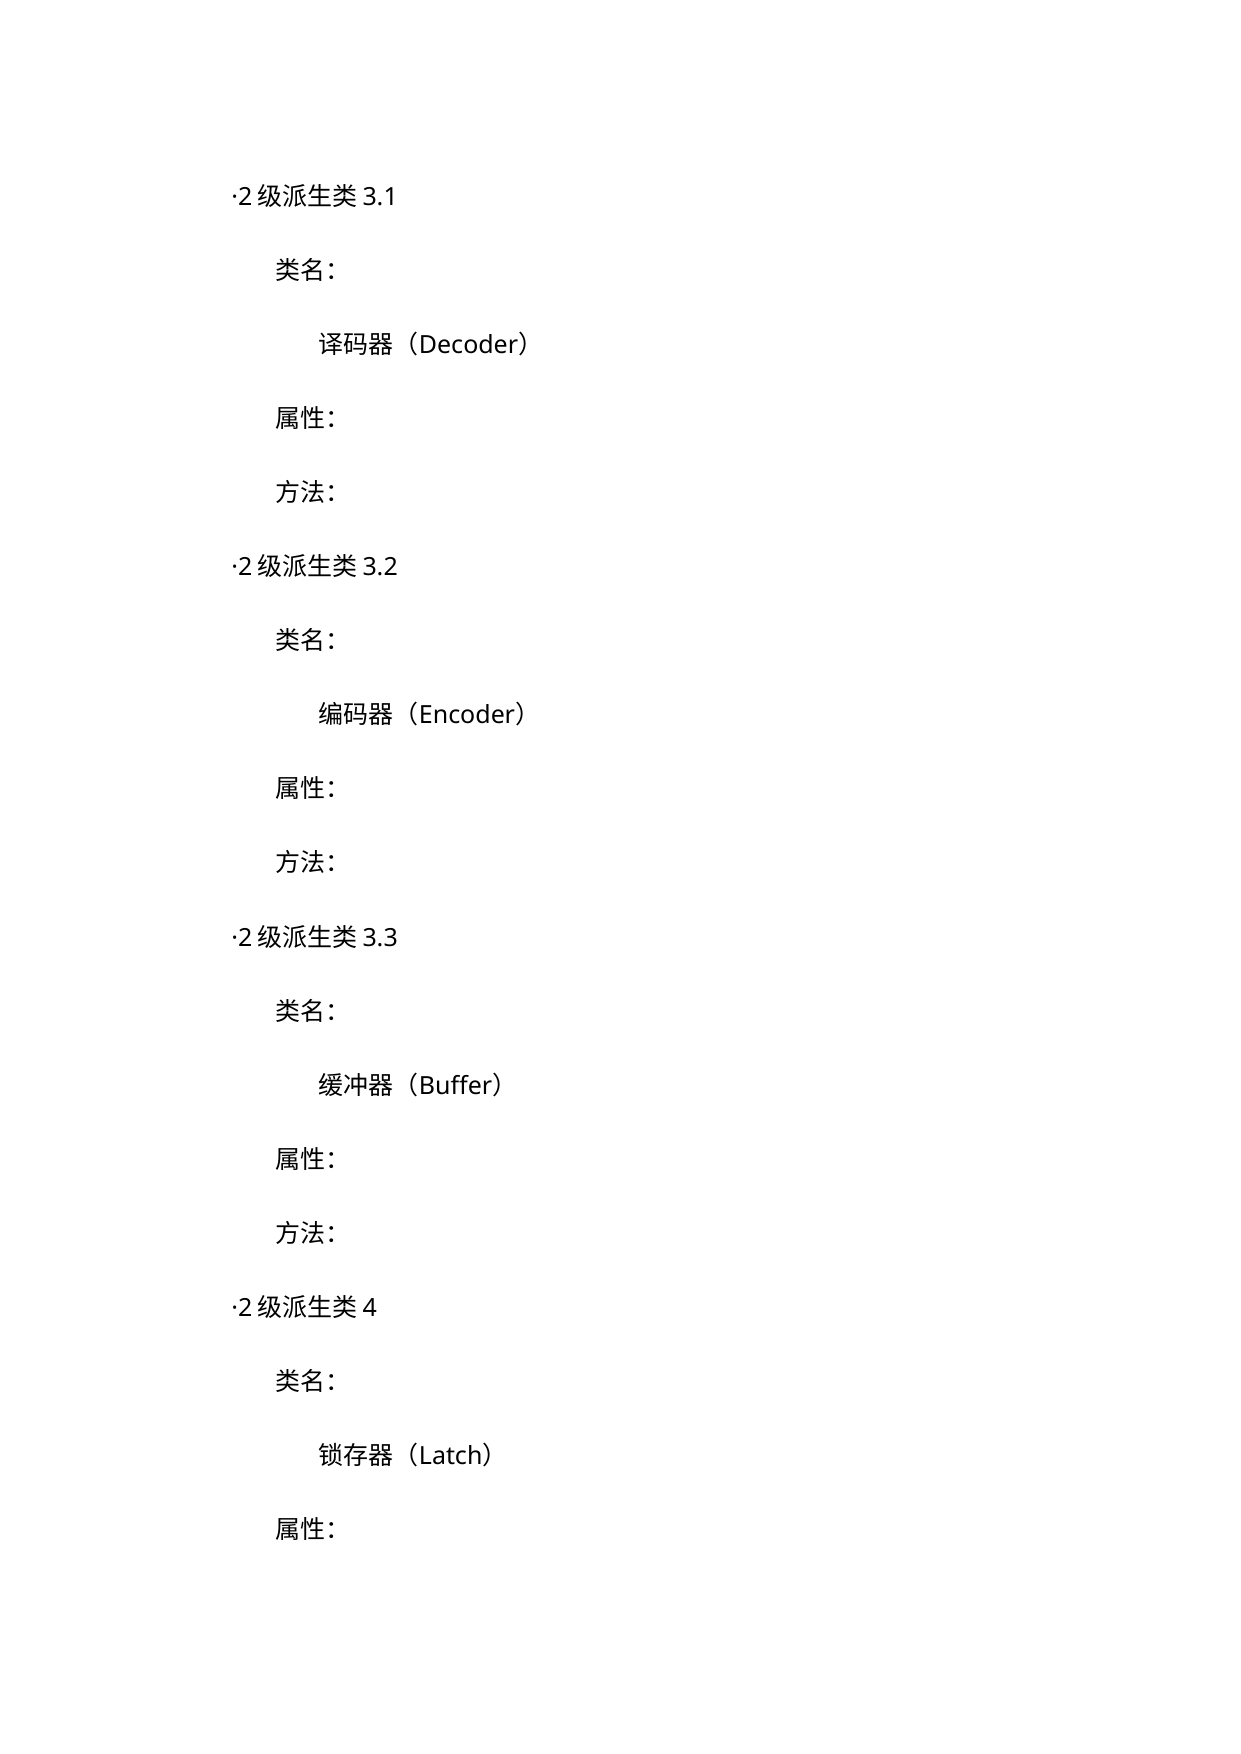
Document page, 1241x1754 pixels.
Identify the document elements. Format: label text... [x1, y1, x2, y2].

text 类名： [187, 977, 1053, 1042]
text 锁存器（Latch） [187, 1421, 1053, 1486]
text 方法： [187, 828, 1053, 893]
text ·2级派生类4 [187, 1273, 1053, 1338]
text ·2级派生类3.3 [187, 903, 1053, 968]
text 方法： [187, 458, 1053, 523]
text 属性： [187, 754, 1053, 819]
text 方法： [187, 1199, 1053, 1264]
text ·2级派生类3.2 [187, 532, 1053, 597]
text 属性： [187, 1495, 1053, 1560]
text 缓冲器（Buffer） [187, 1051, 1053, 1116]
text 类名： [187, 606, 1053, 671]
text 属性： [187, 1125, 1053, 1190]
text 编码器（Encoder） [187, 680, 1053, 745]
text 类名： [187, 1347, 1053, 1412]
text 类名： [187, 236, 1053, 301]
text 属性： [187, 384, 1053, 449]
text 译码器（Decoder） [187, 310, 1053, 375]
text ·2级派生类3.1 [187, 162, 1053, 227]
